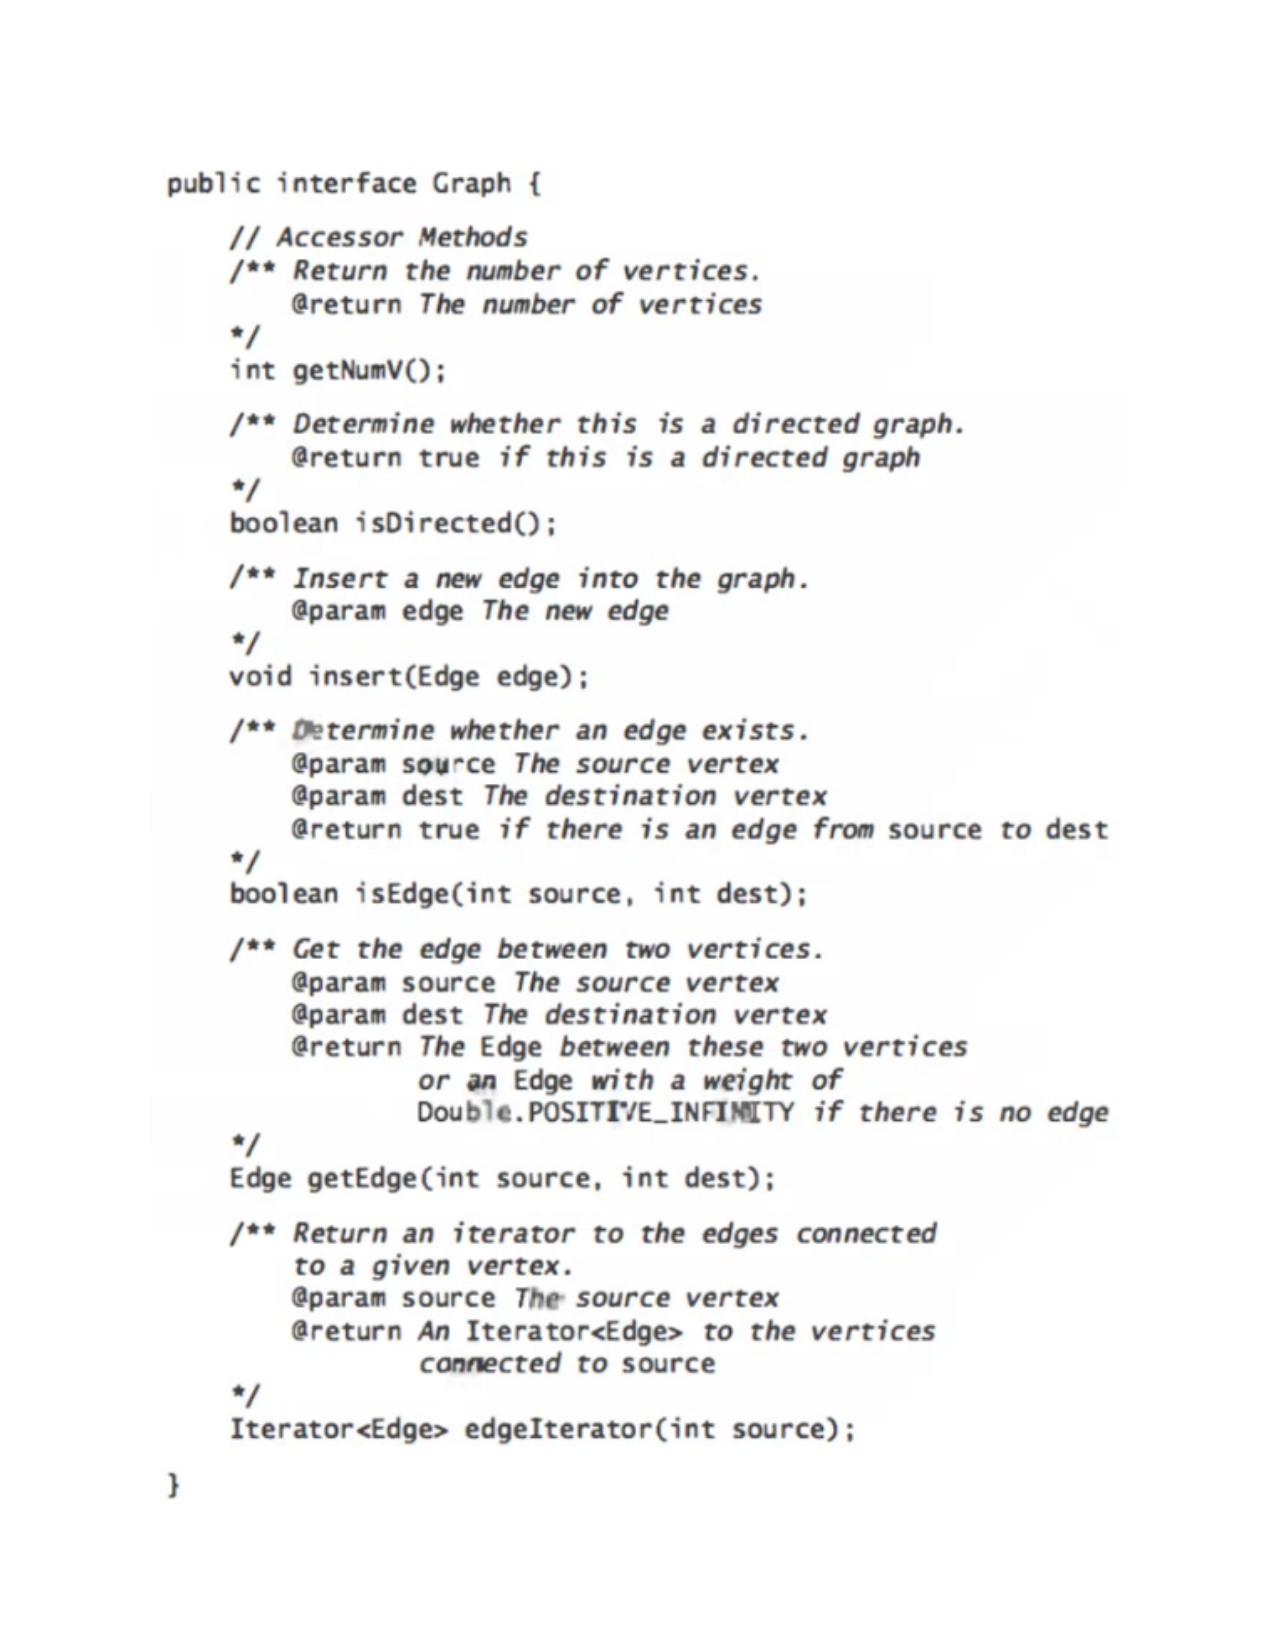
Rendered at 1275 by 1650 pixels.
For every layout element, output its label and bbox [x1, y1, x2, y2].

picture [150, 150, 1127, 1501]
